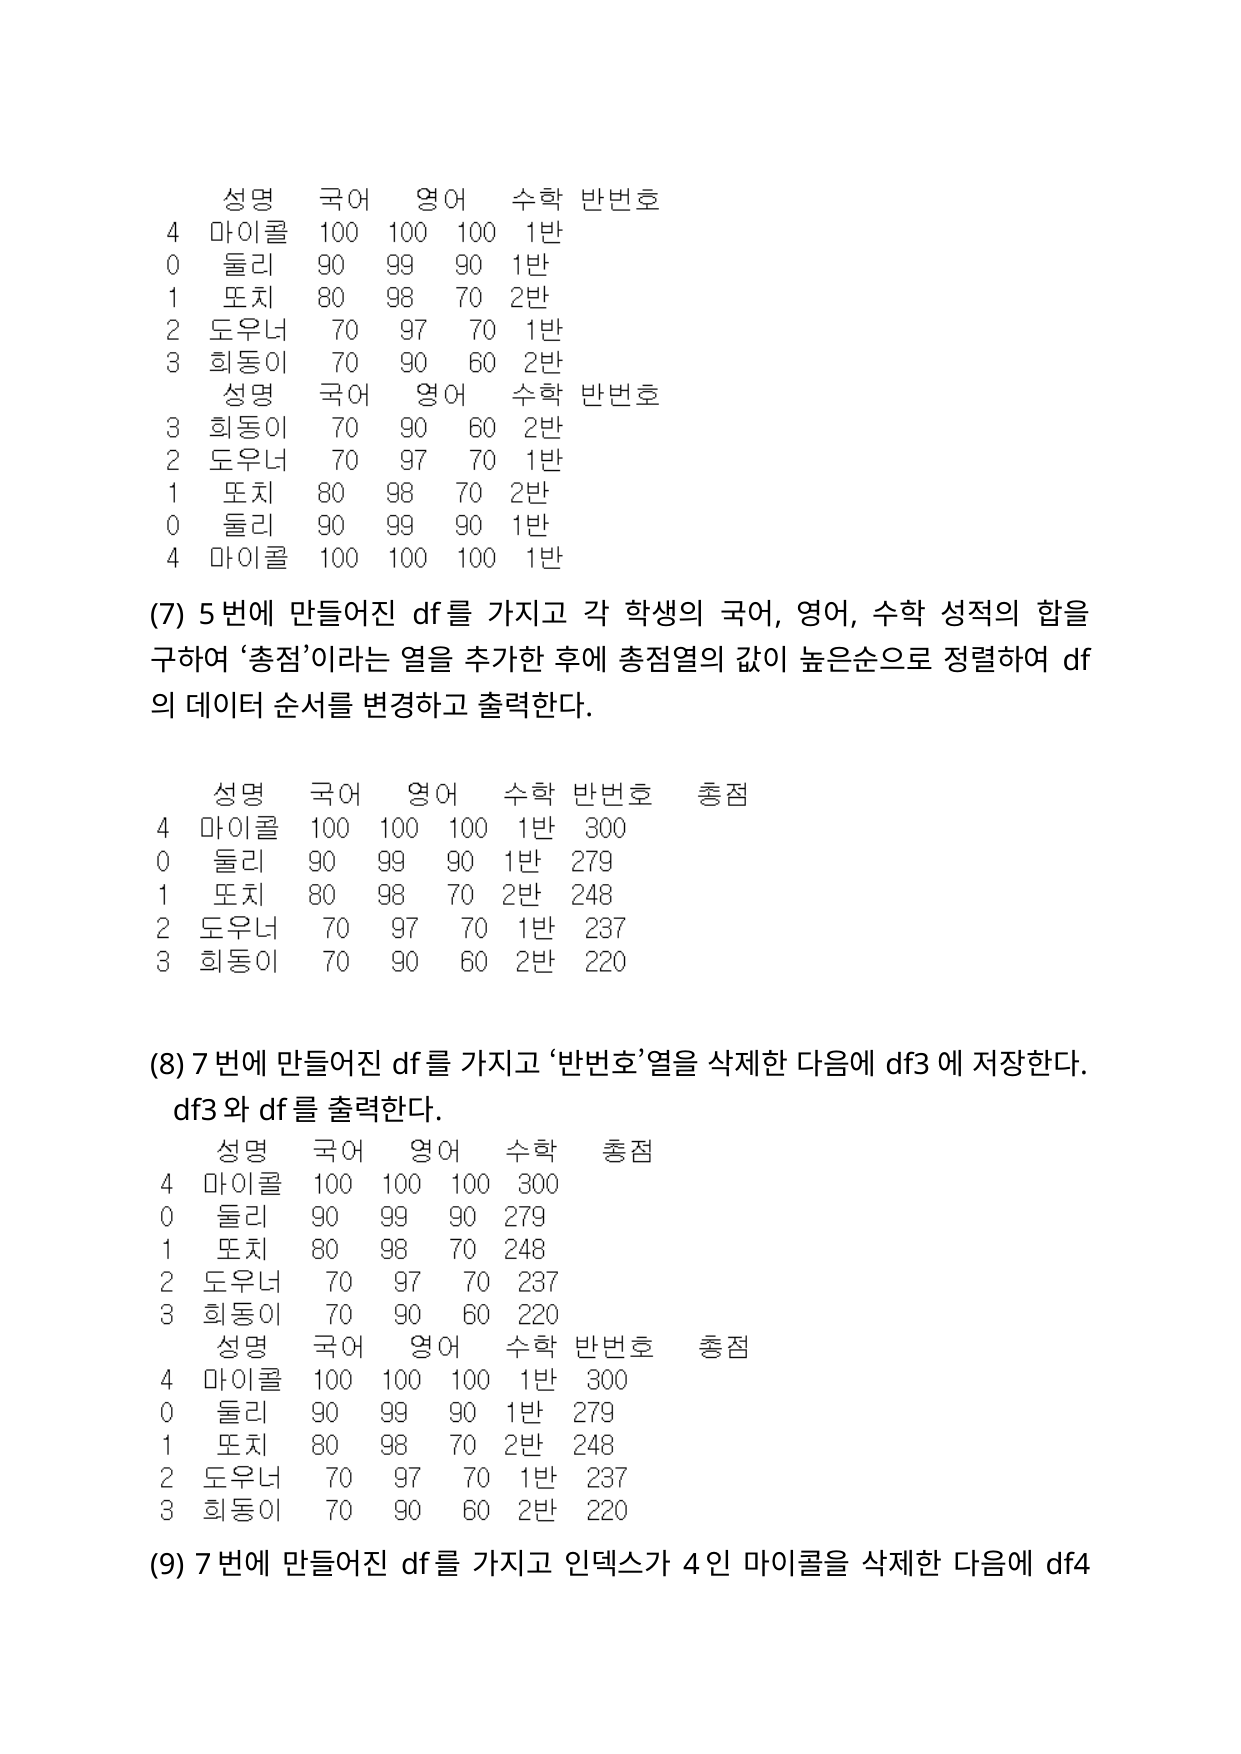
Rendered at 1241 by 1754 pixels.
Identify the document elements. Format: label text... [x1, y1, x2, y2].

text df3와 df를 출력한다. [150, 1086, 1090, 1129]
picture [150, 770, 750, 996]
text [150, 1541, 1090, 1583]
text (8) 7번에 만들어진 df를 가지고 ‘반번호’열을 삭제한 다음에 df3 에 저장한다. [150, 1041, 1090, 1083]
picture [150, 1132, 762, 1539]
picture [150, 177, 674, 589]
text (7) 5번에 만들어진 df를 가지고 각 학생의 국어, 영어, 수학 성적의 합을 구하여 ‘총점’이라는 열을 추가한 후에 총점열의 값이 높은순으로 정렬하여 df의 데이터 순서를 변경하고 출력한다. [150, 591, 1090, 724]
